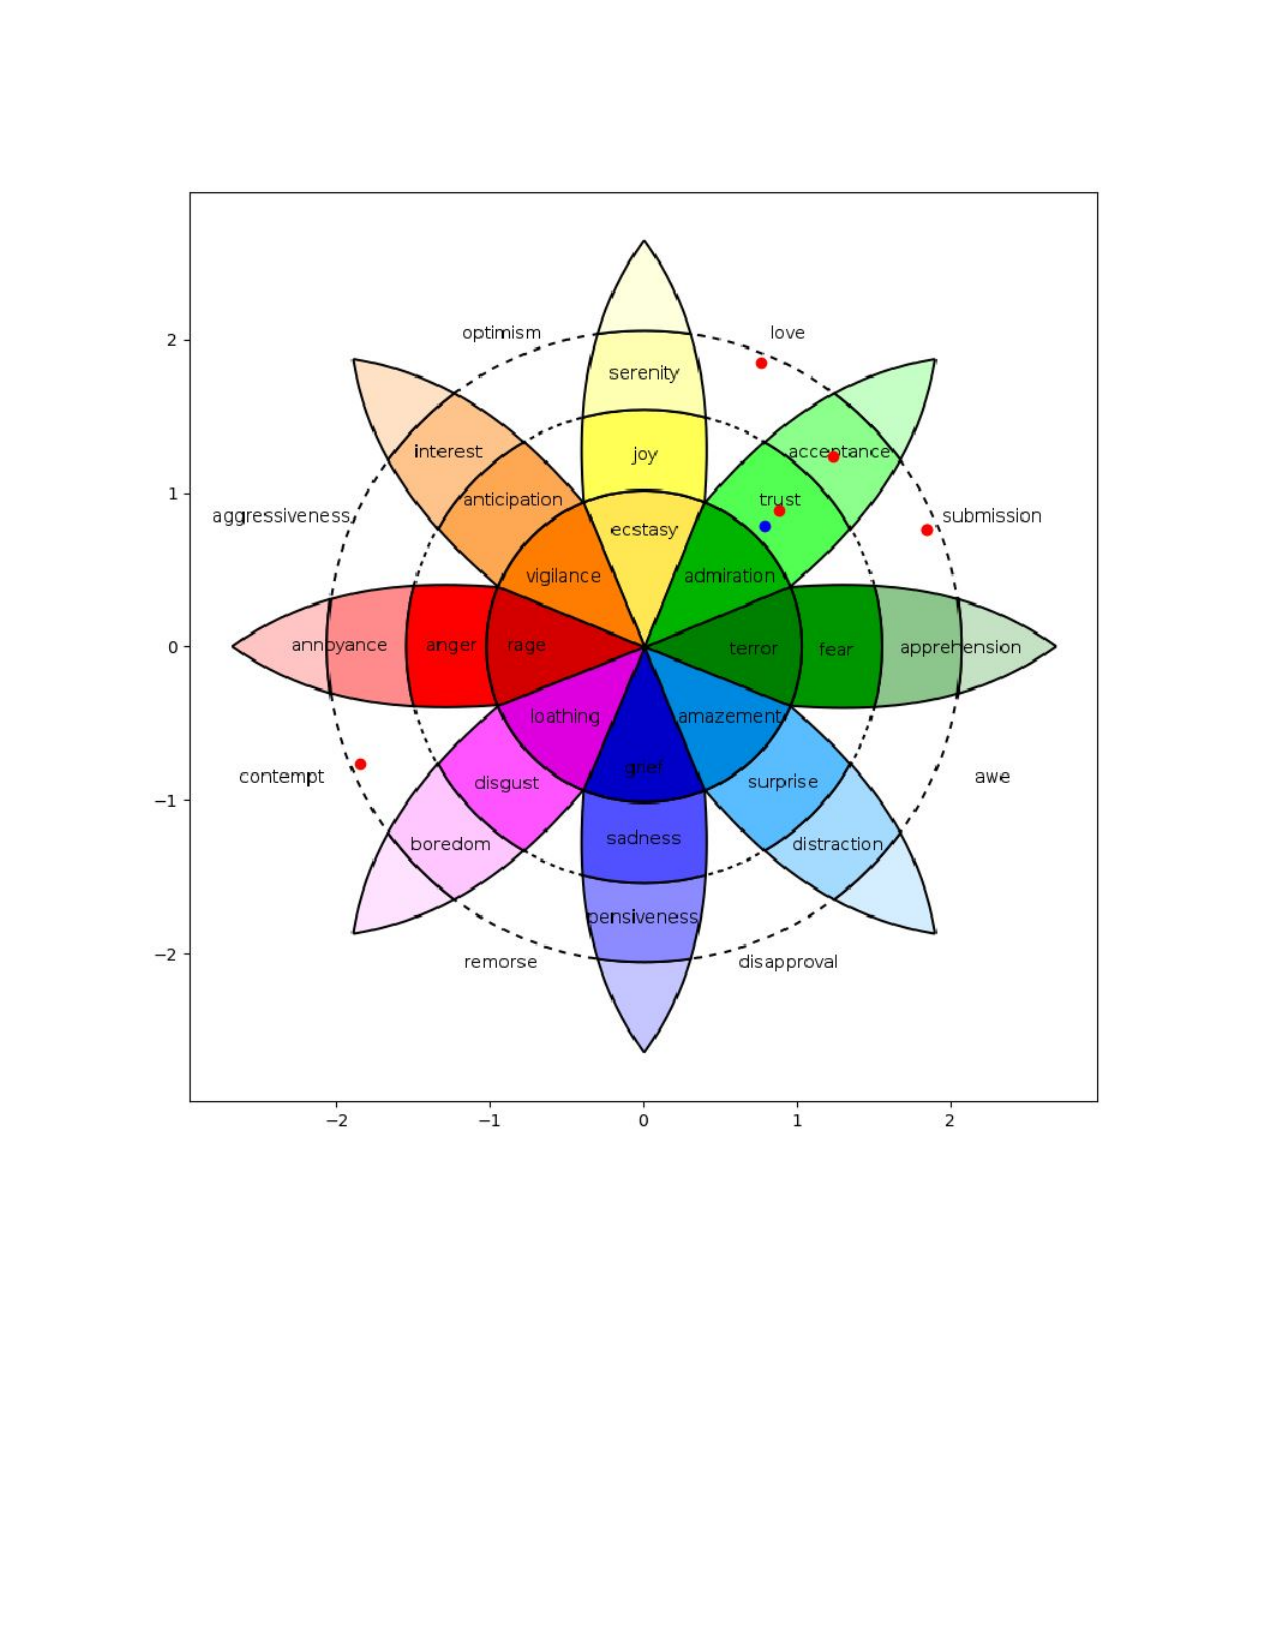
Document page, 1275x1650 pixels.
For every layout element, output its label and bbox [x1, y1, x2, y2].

picture [150, 150, 1125, 1148]
